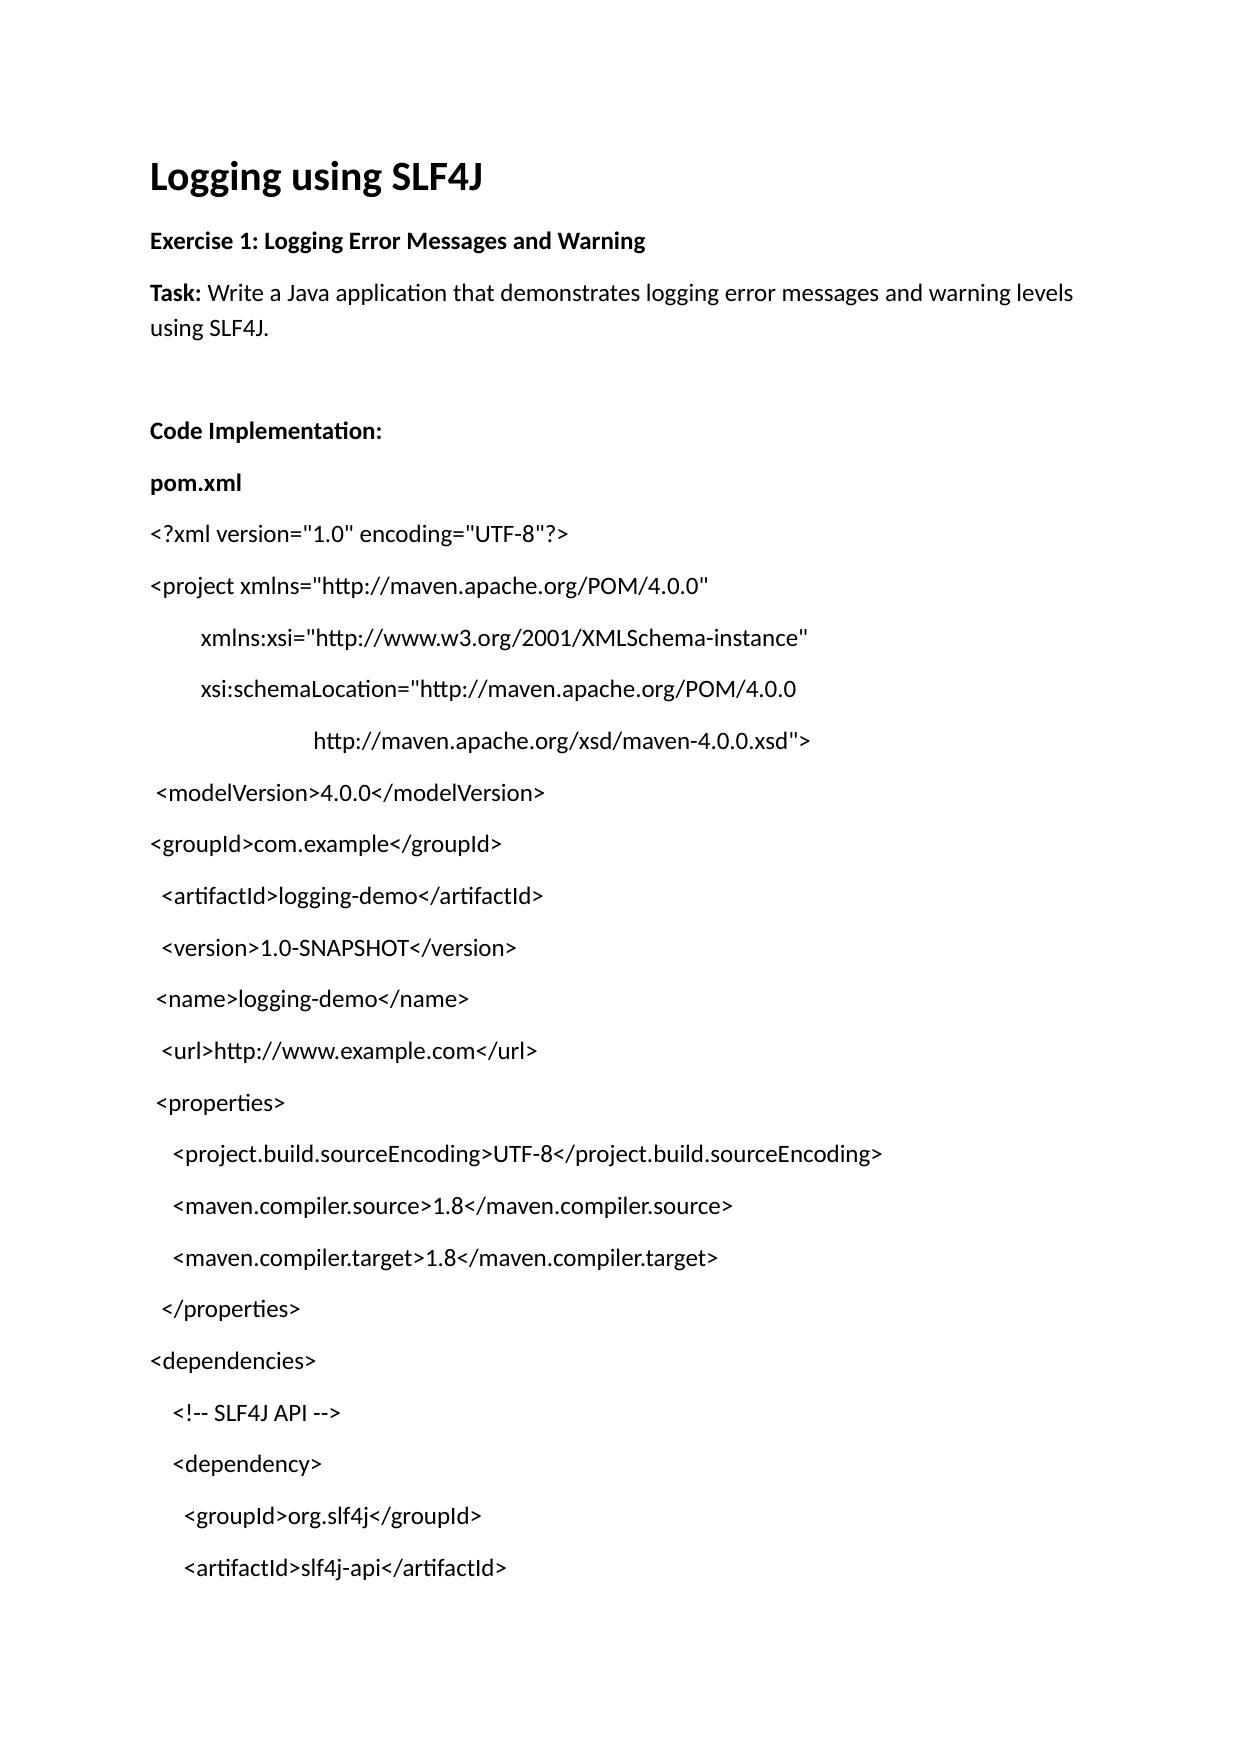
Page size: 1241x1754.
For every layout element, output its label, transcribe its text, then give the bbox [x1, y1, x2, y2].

text xsi:schemaLocation="http://maven.apache.org/POM/4.0.0 [150, 673, 1090, 704]
text http://maven.apache.org/xsd/maven-4.0.0.xsd"> [150, 725, 1090, 756]
text <artifactId>logging-demo</artifactId> [150, 880, 1090, 911]
text xmlns:xsi="http://www.w3.org/2001/XMLSchema-instance" [150, 622, 1090, 652]
text </properties> [150, 1293, 1090, 1324]
text pom.xml [150, 467, 1090, 497]
text Code Implementation: [150, 415, 1090, 446]
text <maven.compiler.source>1.8</maven.compiler.source> [150, 1190, 1090, 1221]
text <artifactId>slf4j-api</artifactId> [150, 1552, 1090, 1582]
text <properties> [150, 1087, 1090, 1117]
text Exercise 1: Logging Error Messages and Warning [150, 225, 1090, 256]
text <project xmlns="http://maven.apache.org/POM/4.0.0" [150, 570, 1090, 601]
text <name>logging-demo</name> [150, 983, 1090, 1014]
text <groupId>org.slf4j</groupId> [150, 1500, 1090, 1531]
text <url>http://www.example.com</url> [150, 1035, 1090, 1066]
text <!-- SLF4J API --> [150, 1397, 1090, 1427]
text <modelVersion>4.0.0</modelVersion> [150, 777, 1090, 807]
text <dependencies> [150, 1345, 1090, 1376]
text <groupId>com.example</groupId> [150, 828, 1090, 859]
text <dependency> [150, 1448, 1090, 1479]
text Task: Write a Java application that demonstrates logging error messages and warning levels using SLF4J. [150, 277, 1090, 342]
text <maven.compiler.target>1.8</maven.compiler.target> [150, 1242, 1090, 1272]
text <?xml version="1.0" encoding="UTF-8"?> [150, 518, 1090, 549]
text <project.build.sourceEncoding>UTF-8</project.build.sourceEncoding> [150, 1138, 1090, 1169]
text Logging using SLF4J [150, 150, 1090, 201]
text <version>1.0-SNAPSHOT</version> [150, 932, 1090, 962]
